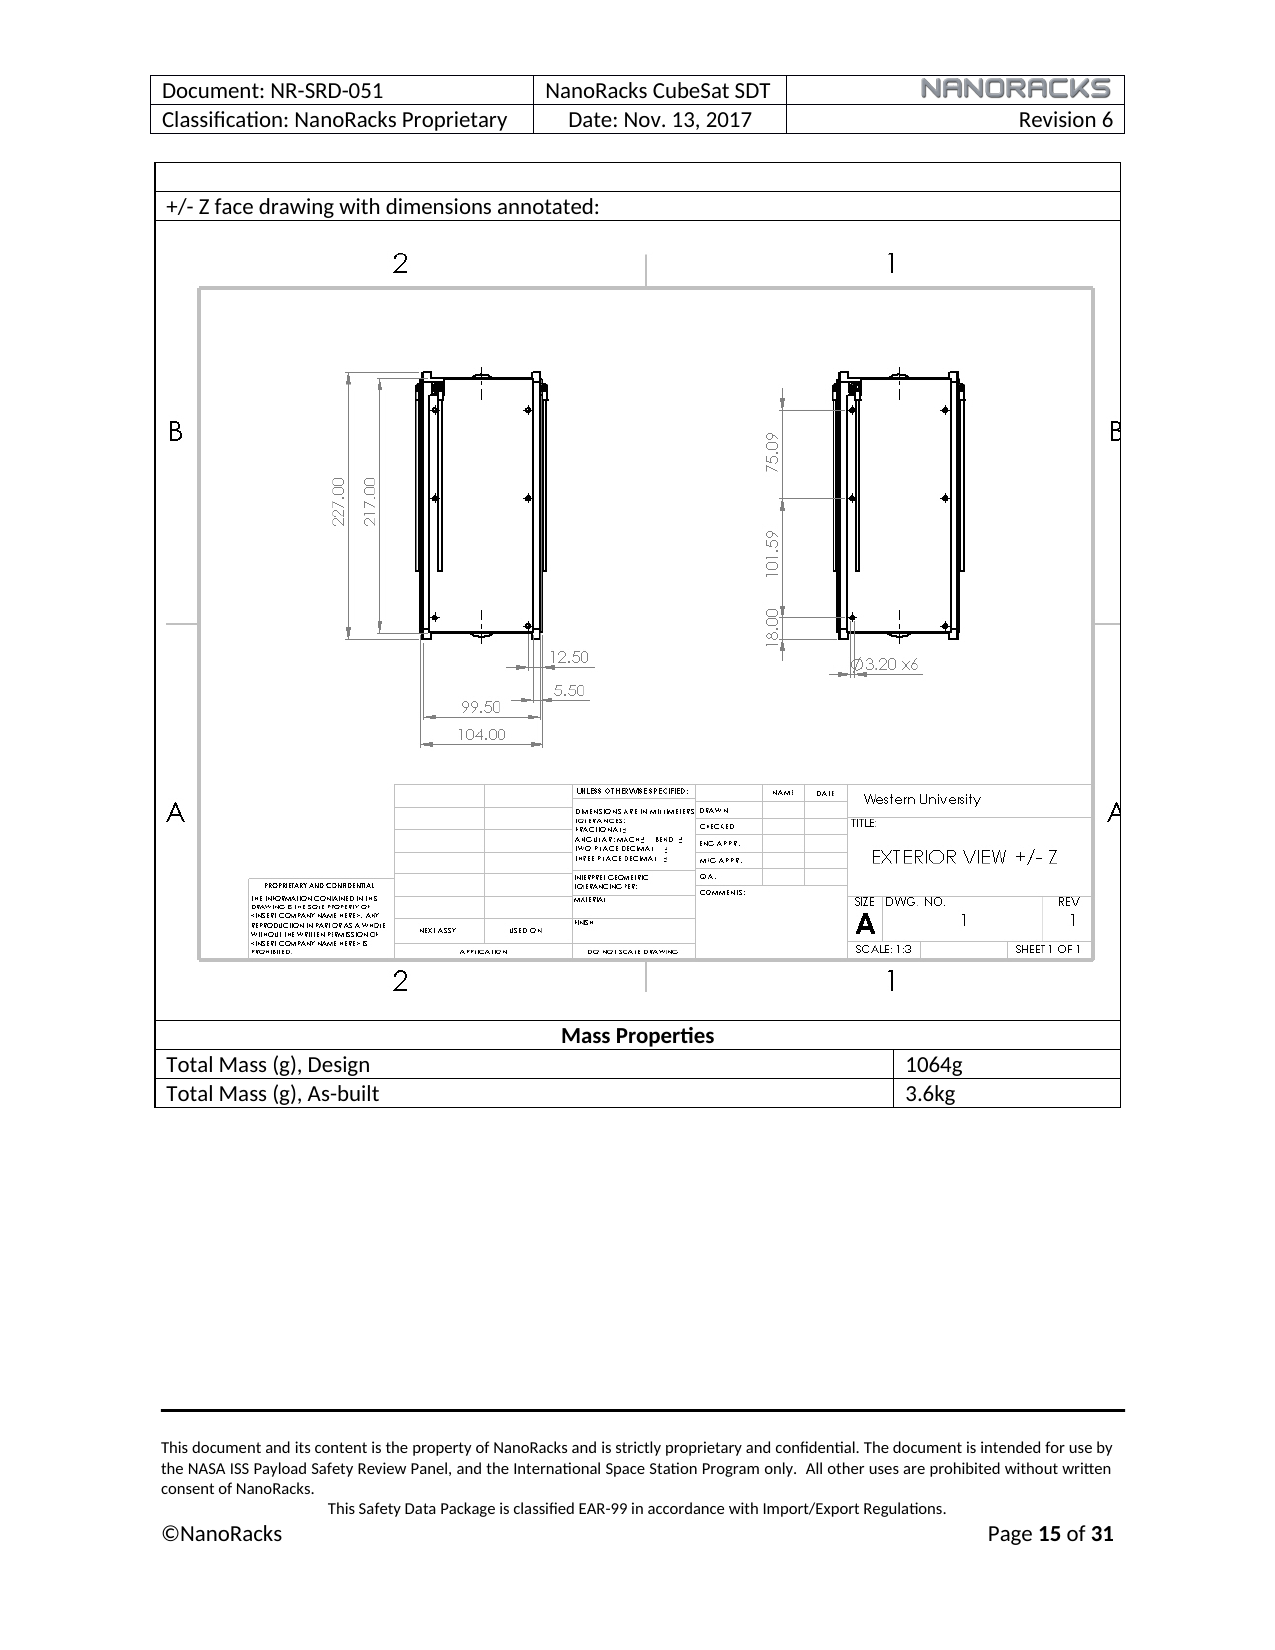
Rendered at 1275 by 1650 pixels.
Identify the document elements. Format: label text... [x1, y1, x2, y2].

table_cell +/- Z face drawing with dimensions annotated: [156, 192, 1120, 220]
table_cell 3.6kg [894, 1079, 1120, 1107]
table_cell [156, 221, 1120, 1020]
table_cell Mass Properties [156, 1021, 1120, 1049]
table_cell [156, 163, 1120, 191]
picture [918, 76, 1114, 101]
table_cell Total Mass (g), As-built [156, 1079, 893, 1107]
table_cell 1064g [894, 1050, 1120, 1078]
table_cell Total Mass (g), Design [156, 1050, 893, 1078]
picture [166, 249, 1120, 992]
